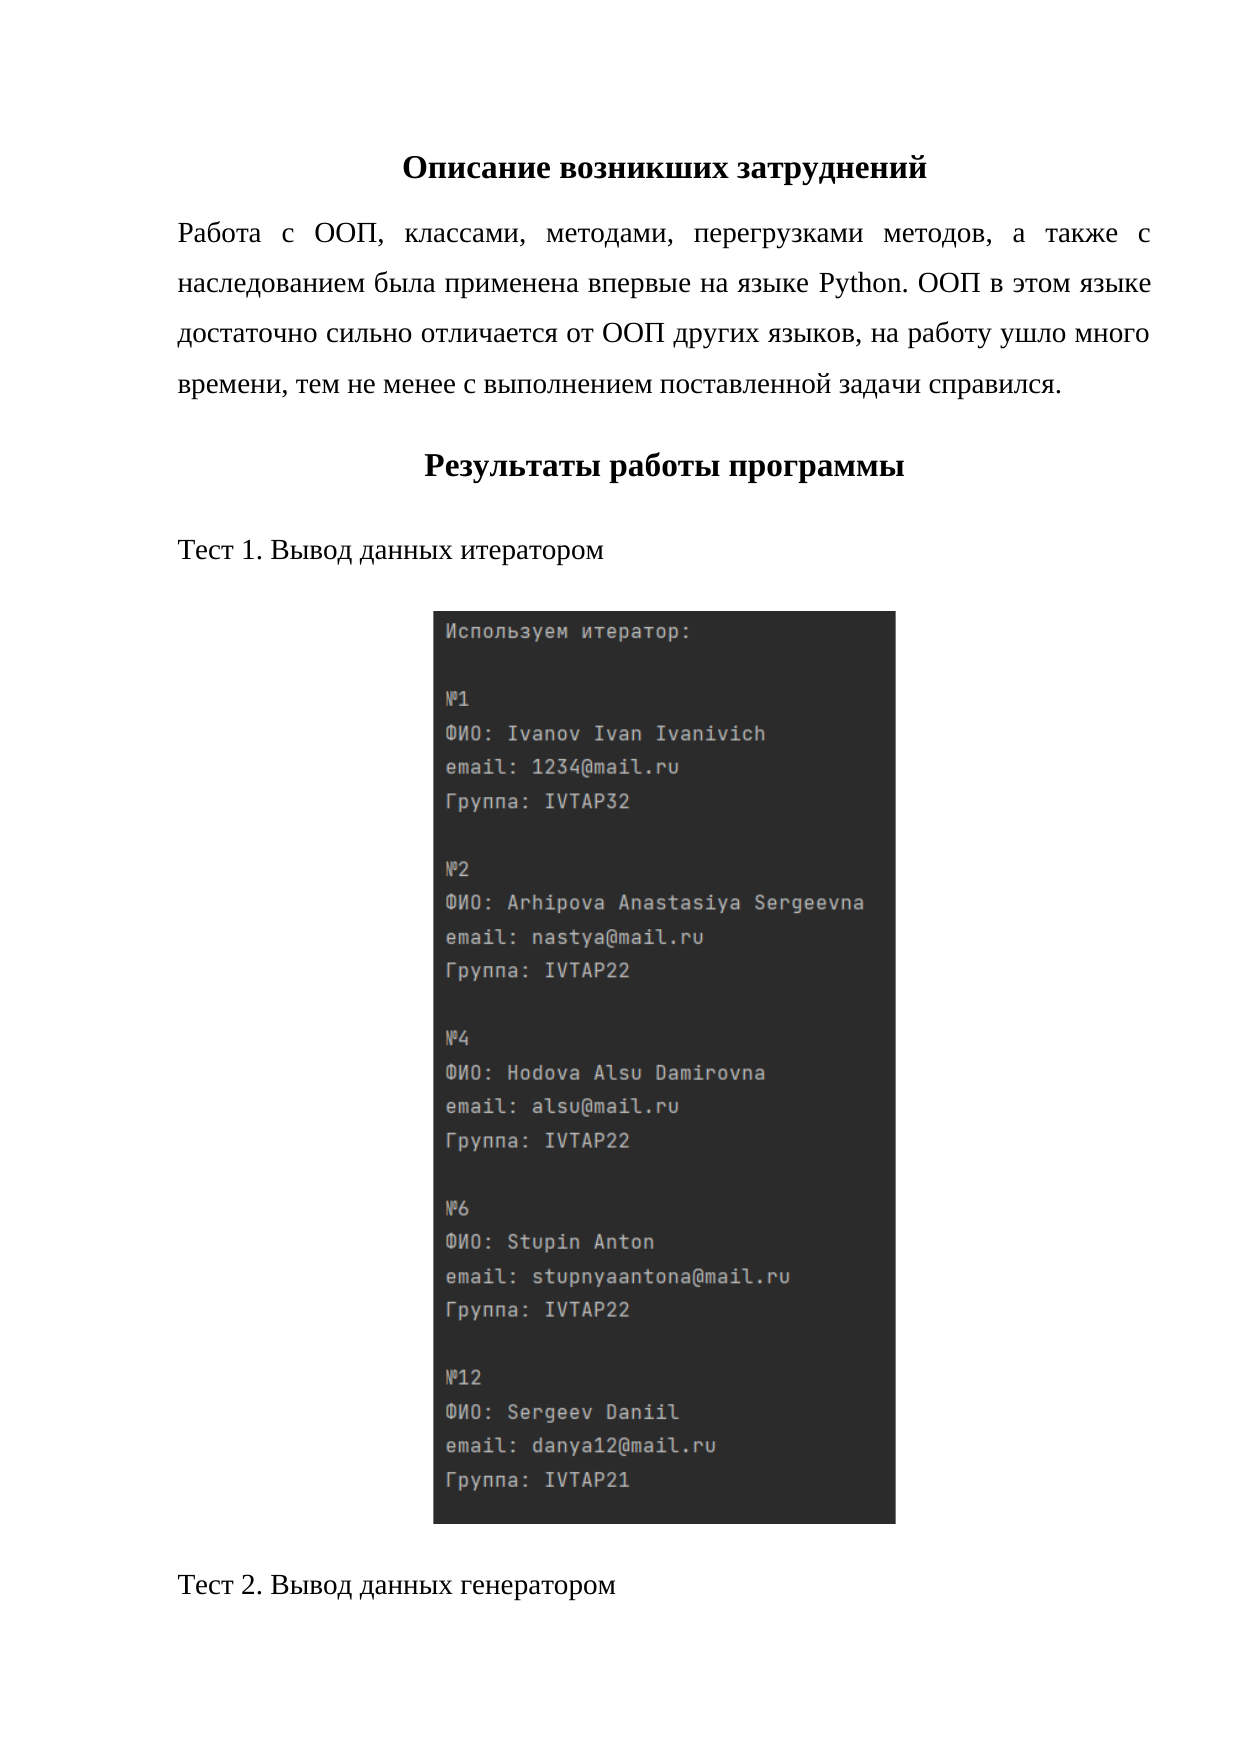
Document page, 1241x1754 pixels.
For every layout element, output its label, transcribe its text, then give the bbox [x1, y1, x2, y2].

text Тест 2. Вывод данных генератором [177, 1567, 1152, 1601]
text Тест 1. Вывод данных итератором [177, 532, 1152, 565]
text Результаты работы программы [177, 445, 1152, 483]
text Работа с ООП, классами, методами, перегрузками методов, а также с наследованием была применена впервые на языке Python. ООП в этом языке достаточно сильно отличается от ООП других языков, на работу ушло много времени, тем не менее с выполнением поставленной задачи справился. [177, 215, 1152, 399]
picture [433, 611, 896, 1524]
text Описание возникших затруднений [177, 147, 1152, 186]
